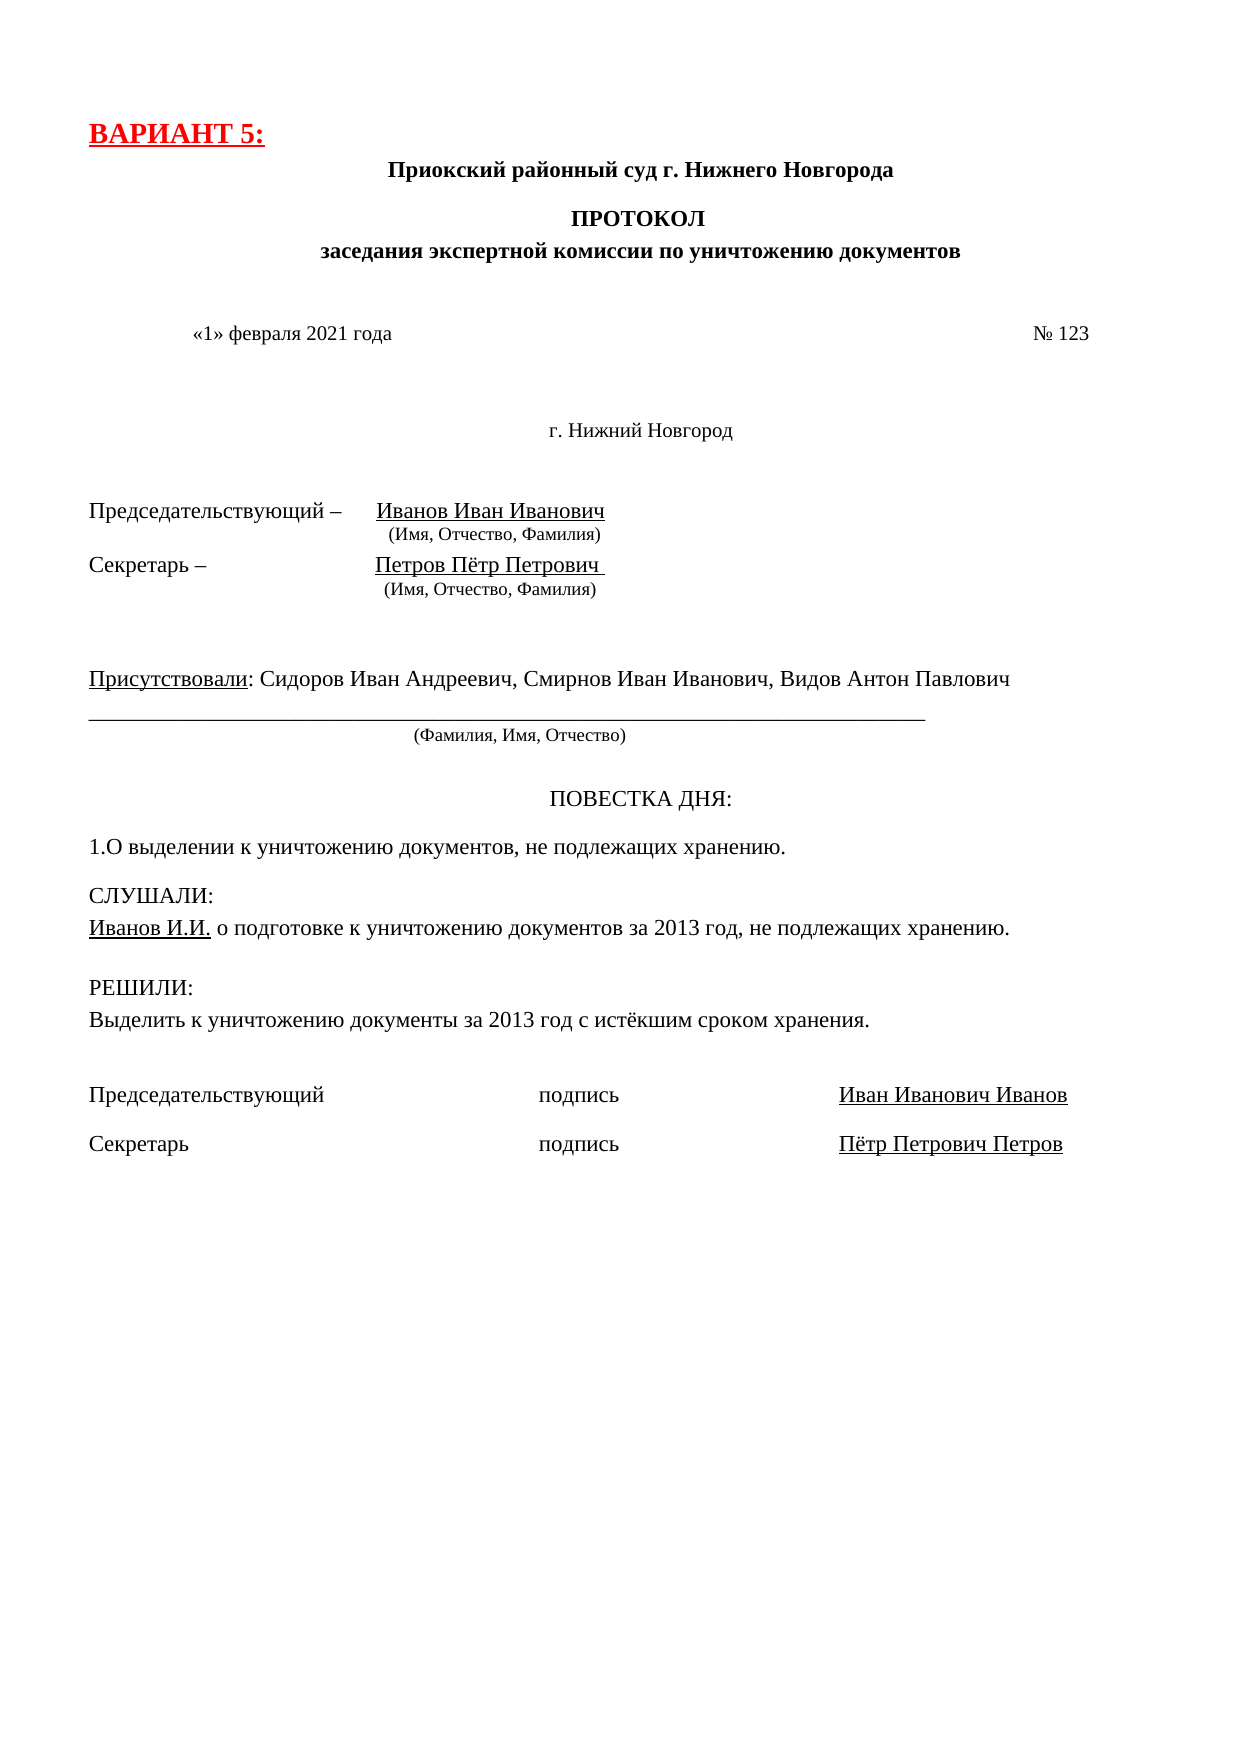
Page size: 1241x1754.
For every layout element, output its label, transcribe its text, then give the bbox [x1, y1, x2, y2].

text РЕШИЛИ: [89, 974, 1193, 1000]
text Секретарь подпись Пётр Петрович Петров [89, 1123, 1193, 1156]
text ПРОТОКОЛ заседания экспертной комиссии по уничтожению документов [89, 198, 1193, 297]
text Председательствующий подпись Иван Иванович Иванов [89, 1075, 1193, 1108]
text СЛУШАЛИ: [89, 875, 1193, 908]
text ВАРИАНТ 5: [89, 116, 1193, 150]
text «1» февраля 2021 года № 123 [89, 312, 1193, 345]
text (Имя, Отчество, Фамилия) [89, 578, 1193, 599]
text Приокский районный суд г. Нижнего Новгорода [89, 150, 1193, 183]
text ПОВЕСТКА ДНЯ: [89, 778, 1193, 811]
text (Фамилия, Имя, Отчество) [89, 724, 1193, 746]
text Председательствующий – Иванов Иван Иванович [89, 490, 1193, 523]
text Присутствовали: Сидоров Иван Андреевич, Смирнов Иван Иванович, Видов Антон Павлович _________________________________________________________________________ [89, 658, 1193, 724]
text Иванов И.И. о подготовке к уничтожению документов за 2013 год, не подлежащих хранению. [89, 908, 1193, 974]
text г. Нижний Новгород [89, 409, 1193, 442]
text Выделить к уничтожению документы за 2013 год с истёкшим сроком хранения. [89, 1000, 1193, 1033]
text 1.О выделении к уничтожению документов, не подлежащих хранению. [89, 827, 1193, 859]
text (Имя, Отчество, Фамилия) [89, 523, 1193, 545]
text Секретарь – Петров Пётр Петрович [89, 545, 1193, 578]
